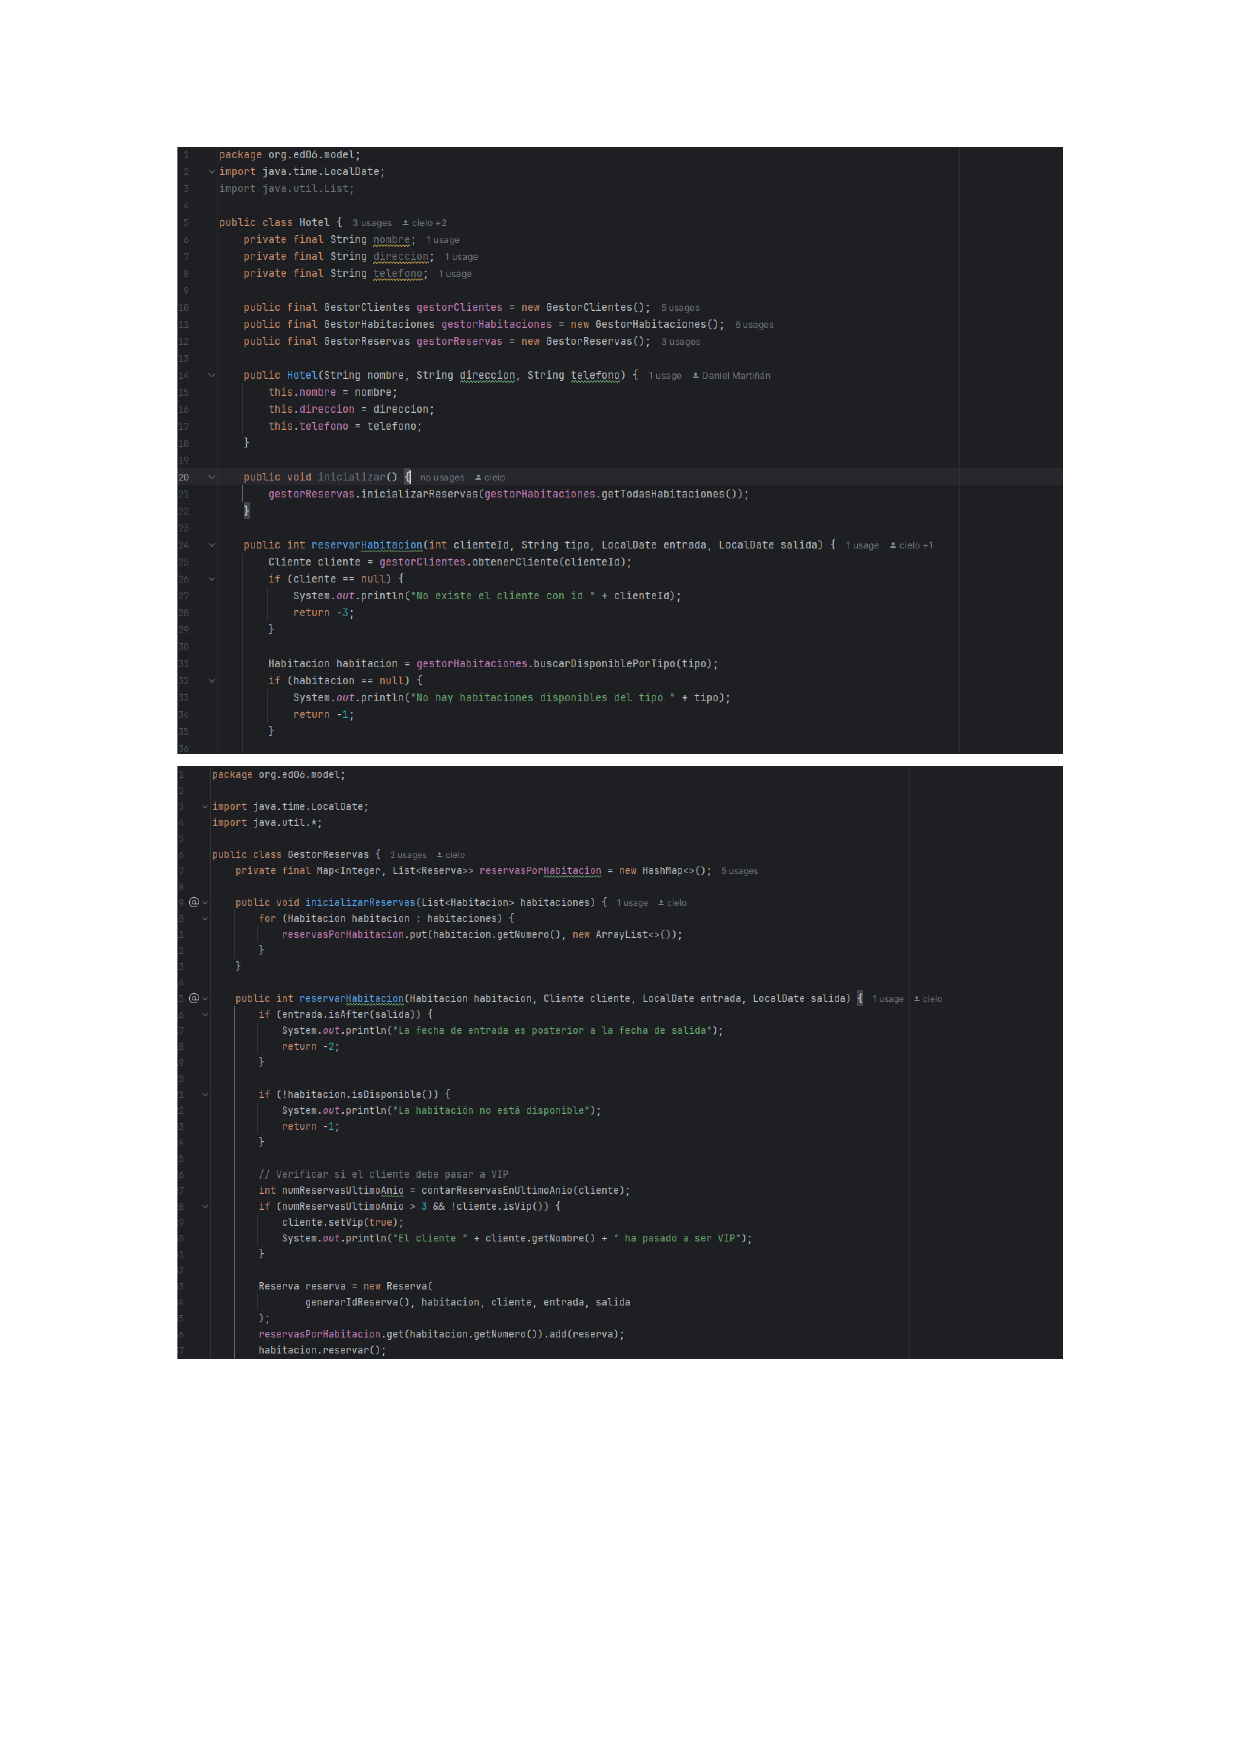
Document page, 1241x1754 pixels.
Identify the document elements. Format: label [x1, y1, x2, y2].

picture [177, 766, 1063, 1359]
picture [177, 147, 1063, 754]
